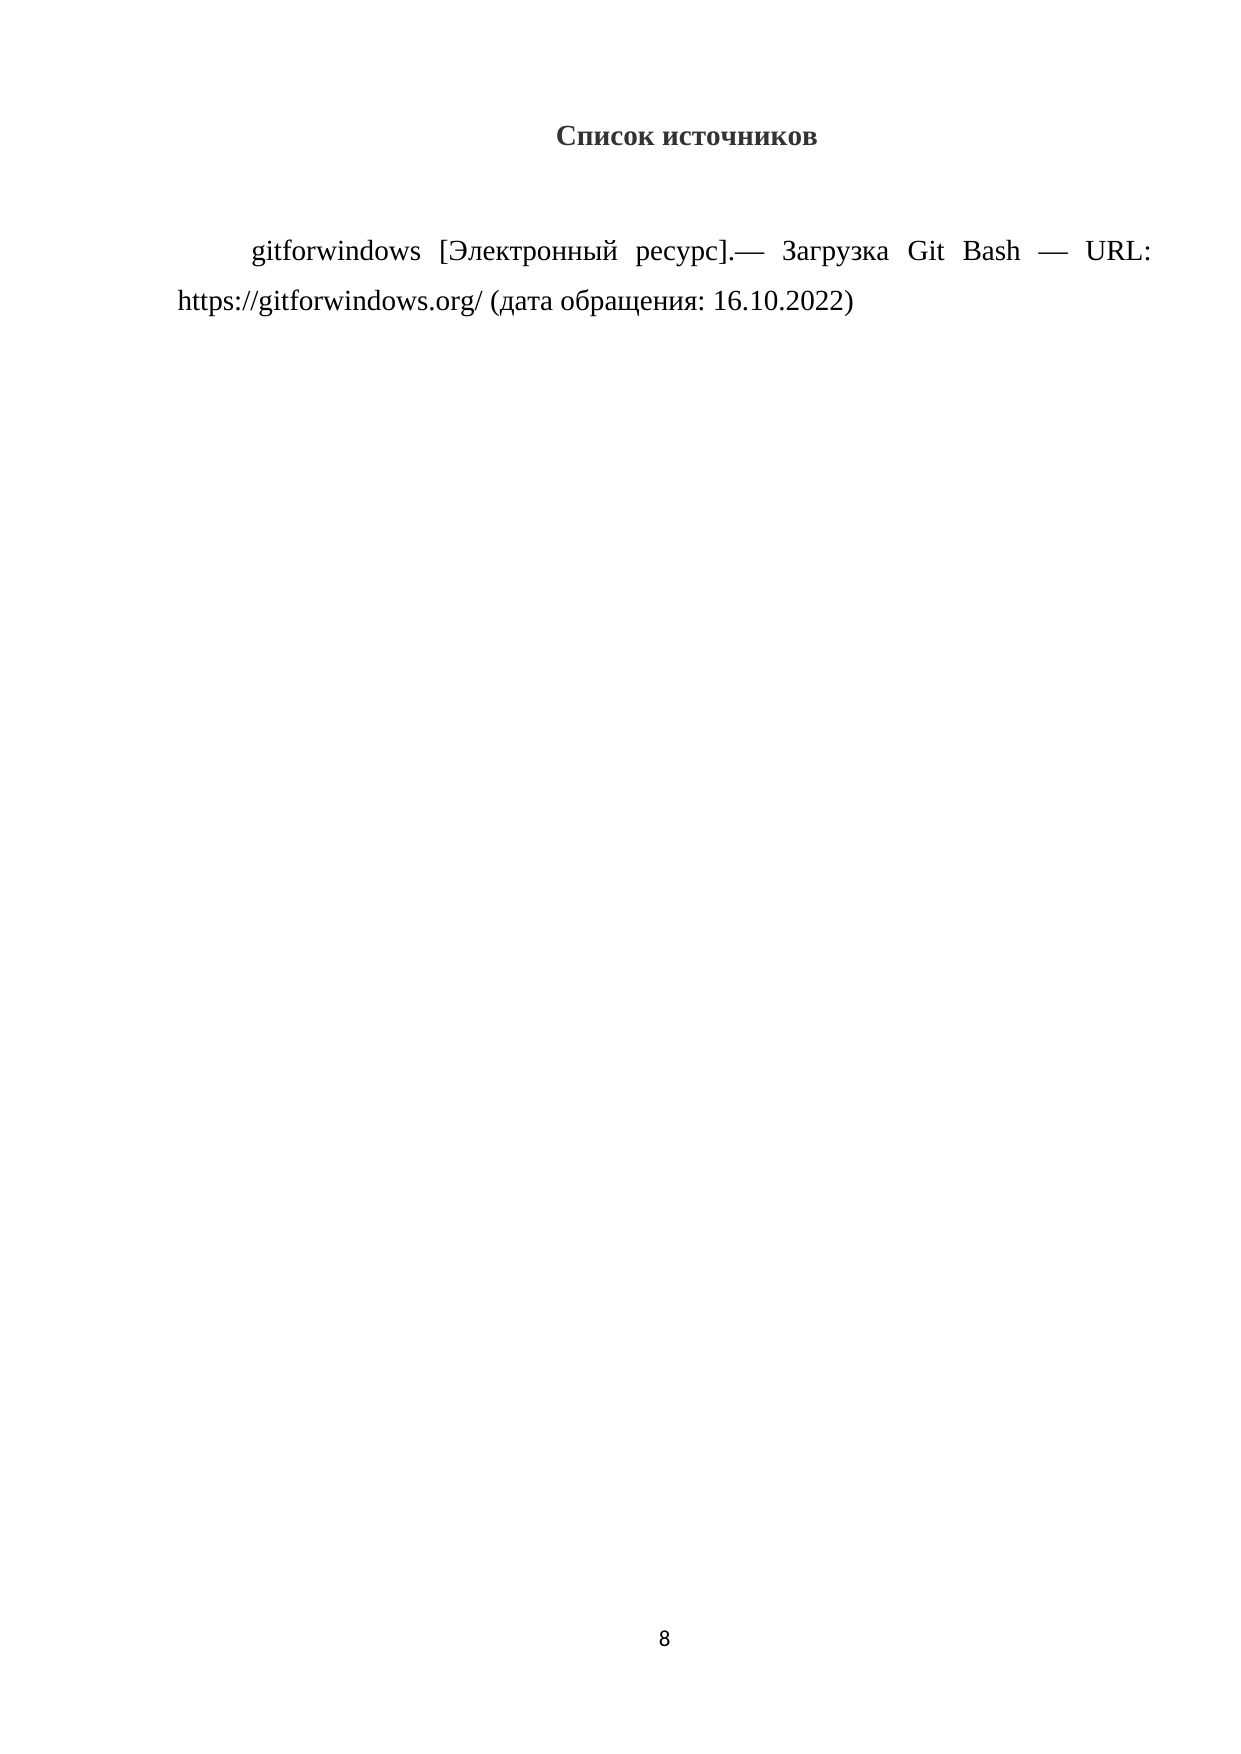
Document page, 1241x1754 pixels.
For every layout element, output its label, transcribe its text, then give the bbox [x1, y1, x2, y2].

list Список источников [289, 118, 1084, 152]
list gitforwindows [Электронный ресурс].— Загрузка Git Bash — URL: https://gitforwindows.org/ (дата обращения: 16.10.2022) [177, 233, 1152, 317]
